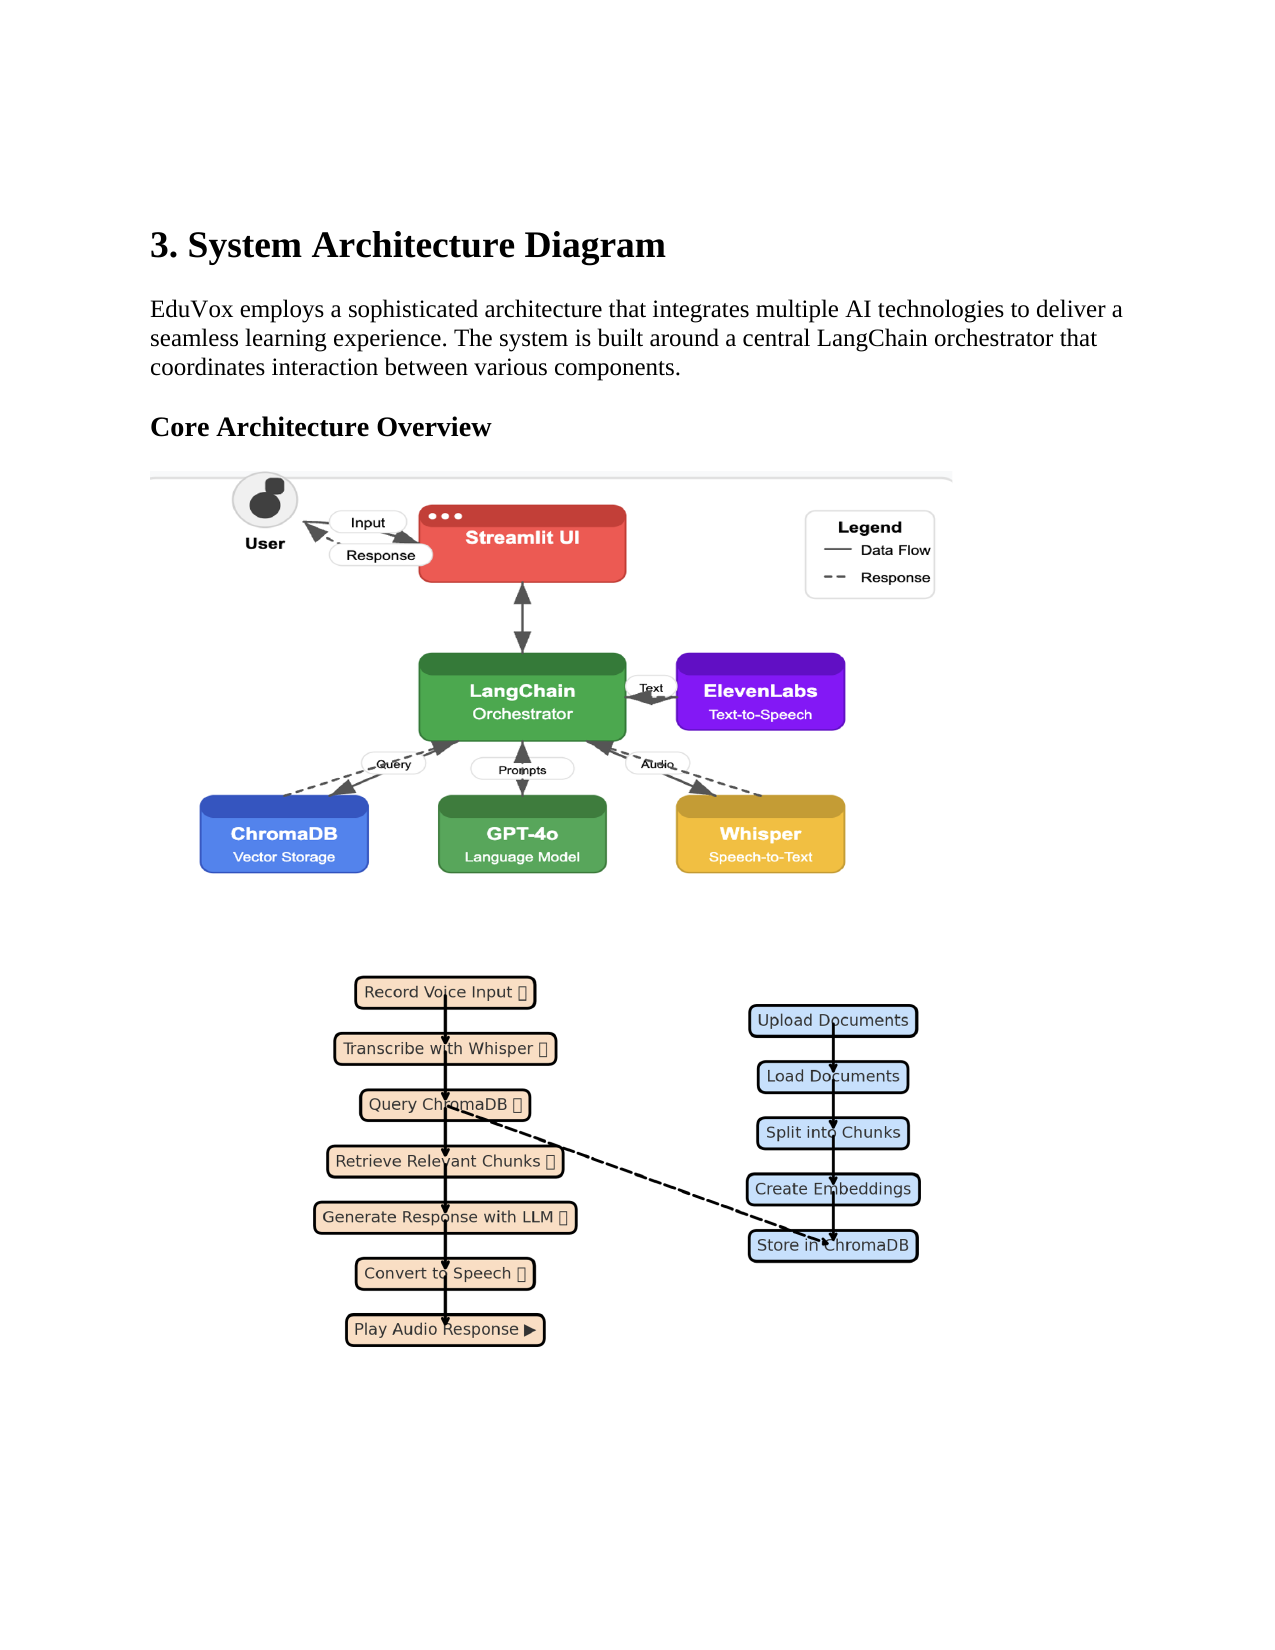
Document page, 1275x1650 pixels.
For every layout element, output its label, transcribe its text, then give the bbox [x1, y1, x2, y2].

text 3. System Architecture Diagram [150, 222, 1125, 265]
picture [150, 471, 1125, 1385]
text EduVox employs a sophisticated architecture that integrates multiple AI technologies to deliver a seamless learning experience. The system is built around a central LangChain orchestrator that coordinates interaction between various components. [150, 294, 1125, 381]
text Core Architecture Overview [150, 410, 1125, 442]
